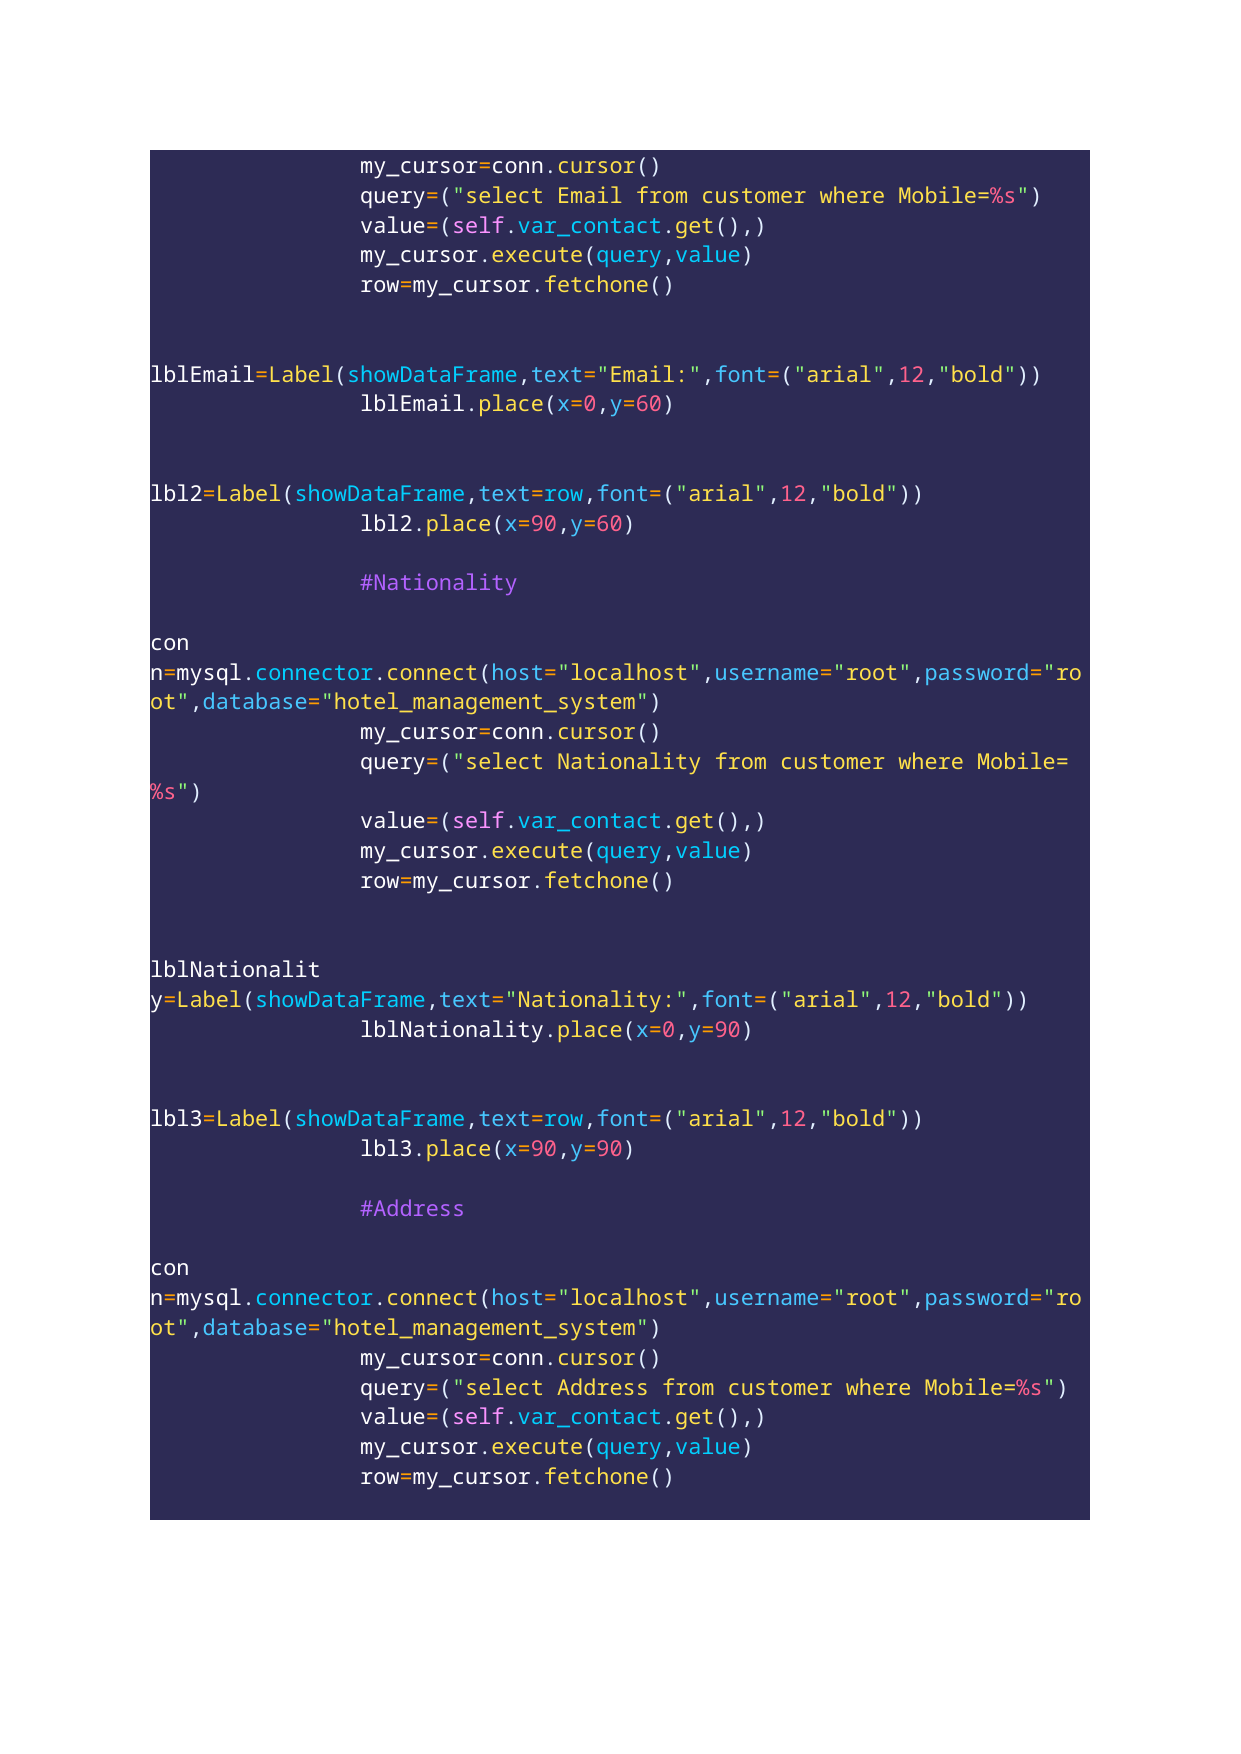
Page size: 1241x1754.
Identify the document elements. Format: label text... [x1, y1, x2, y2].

text row=my_cursor.fetchone() [150, 865, 1090, 895]
text lbl2.place(x=90,y=60) [150, 507, 1090, 537]
text query=("select Address from customer where Mobile=%s") [150, 1371, 1090, 1401]
text query=("select Nationality from customer where Mobile=%s") [150, 746, 1090, 805]
text my_cursor=conn.cursor() [150, 716, 1090, 746]
text value=(self.var_contact.get(),) [150, 805, 1090, 835]
text my_cursor.execute(query,value) [150, 835, 1090, 865]
text conn=mysql.connector.connect(host="localhost",username="root",password="root",database="hotel_management_system") [150, 597, 1090, 716]
text my_cursor.execute(query,value) [150, 239, 1090, 269]
text conn=mysql.connector.connect(host="localhost",username="root",password="root",database="hotel_management_system") [150, 1222, 1090, 1342]
text lbl2=Label(showDataFrame,text=row,font=("arial",12,"bold")) [150, 448, 1090, 507]
text lblNationality=Label(showDataFrame,text="Nationality:",font=("arial",12,"bold")) [150, 924, 1090, 1014]
text my_cursor=conn.cursor() [150, 1342, 1090, 1371]
text query=("select Email from customer where Mobile=%s") [150, 180, 1090, 209]
text #Address [150, 1193, 1090, 1222]
text lblEmail.place(x=0,y=60) [150, 388, 1090, 418]
text value=(self.var_contact.get(),) [150, 209, 1090, 239]
text row=my_cursor.fetchone() [150, 269, 1090, 299]
text value=(self.var_contact.get(),) [150, 1401, 1090, 1431]
text lbl3=Label(showDataFrame,text=row,font=("arial",12,"bold")) [150, 1073, 1090, 1133]
text #Nationality [150, 567, 1090, 597]
text row=my_cursor.fetchone() [150, 1461, 1090, 1491]
text lblNationality.place(x=0,y=90) [150, 1014, 1090, 1044]
text lblEmail=Label(showDataFrame,text="Email:",font=("arial",12,"bold")) [150, 329, 1090, 388]
text lbl3.place(x=90,y=90) [150, 1133, 1090, 1163]
text my_cursor=conn.cursor() [150, 150, 1090, 180]
text my_cursor.execute(query,value) [150, 1431, 1090, 1461]
